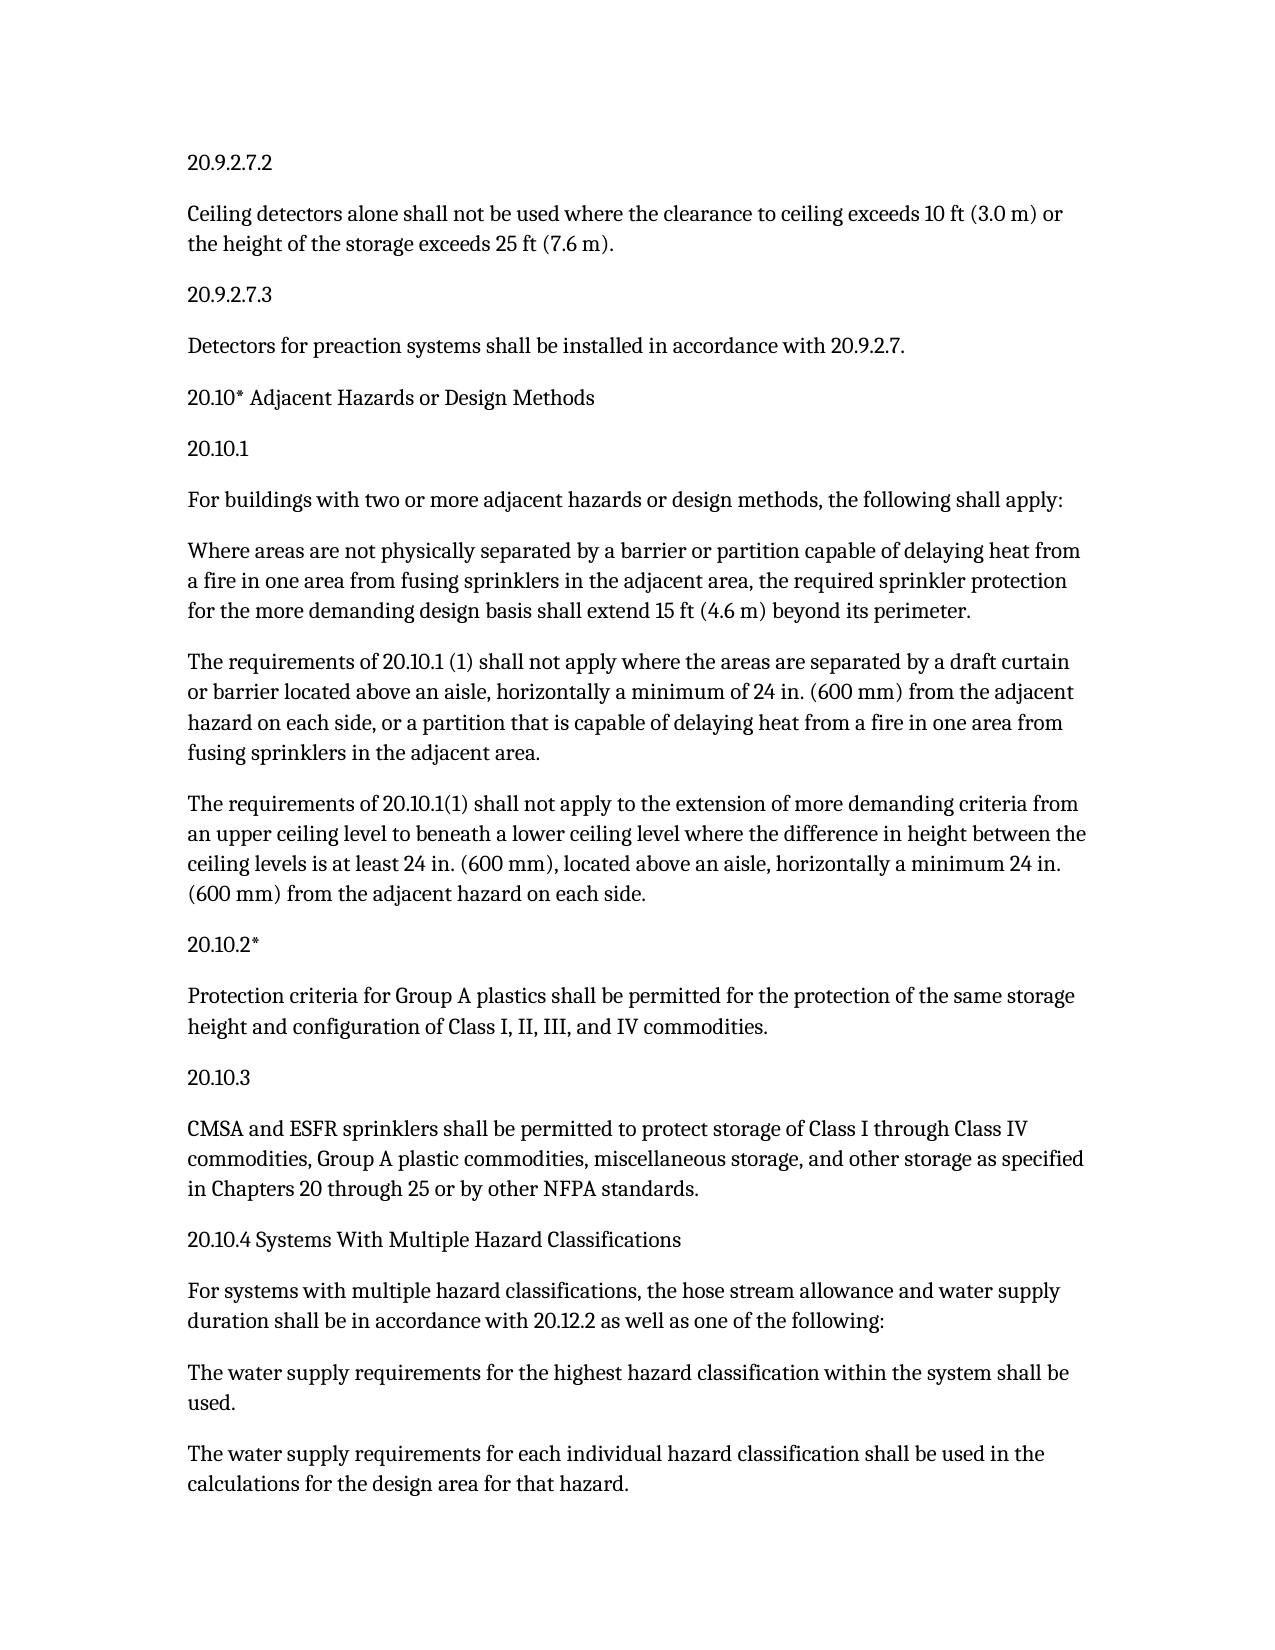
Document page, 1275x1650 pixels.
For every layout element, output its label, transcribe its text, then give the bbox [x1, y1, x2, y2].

text Protection criteria for Group A plastics shall be permitted for the protection of the same storage height and configuration of Class I, II, III, and IV commodities. [187, 983, 1087, 1040]
text The requirements of 20.10.1 (1) shall not apply where the areas are separated by a draft curtain or barrier located above an aisle, horizontally a minimum of 24 in. (600 mm) from the adjacent hazard on each side, or a partition that is capable of delaying heat from a fire in one area from fusing sprinklers in the adjacent area. [187, 649, 1087, 766]
text 20.10* Adjacent Hazards or Design Methods [187, 384, 1087, 411]
text Where areas are not physically separated by a barrier or partition capable of delaying heat from a fire in one area from fusing sprinklers in the adjacent area, the required sprinkler protection for the more demanding design basis shall extend 15 ft (4.6 m) beyond its perimeter. [187, 537, 1087, 624]
text For buildings with two or more adjacent hazards or design methods, the following shall apply: [187, 486, 1087, 513]
text For systems with multiple hazard classifications, the hose stream allowance and water supply duration shall be in accordance with 20.12.2 as well as one of the following: [187, 1278, 1087, 1335]
text The water supply requirements for the highest hazard classification within the system shall be used. [187, 1359, 1087, 1416]
text 20.9.2.7.2 [187, 150, 1087, 176]
text 20.10.4 Systems With Multiple Hazard Classifications [187, 1227, 1087, 1253]
text CMSA and ESFR sprinklers shall be permitted to protect storage of Class I through Class IV commodities, Group A plastic commodities, miscellaneous storage, and other storage as specified in Chapters 20 through 25 or by other NFPA standards. [187, 1116, 1087, 1202]
text Detectors for preaction systems shall be installed in accordance with 20.9.2.7. [187, 333, 1087, 360]
text Ceiling detectors alone shall not be used where the clearance to ceiling exceeds 10 ft (3.0 m) or the height of the storage exceeds 25 ft (7.6 m). [187, 201, 1087, 258]
text The requirements of 20.10.1(1) shall not apply to the extension of more demanding criteria from an upper ceiling level to beneath a lower ceiling level where the difference in height between the ceiling levels is at least 24 in. (600 mm), located above an aisle, horizontally a minimum 24 in. (600 mm) from the adjacent hazard on each side. [187, 791, 1087, 908]
text 20.9.2.7.3 [187, 282, 1087, 309]
text The water supply requirements for each individual hazard classification shall be used in the calculations for the design area for that hazard. [187, 1441, 1087, 1497]
text 20.10.2* [187, 932, 1087, 959]
text 20.10.1 [187, 435, 1087, 462]
text 20.10.3 [187, 1064, 1087, 1091]
